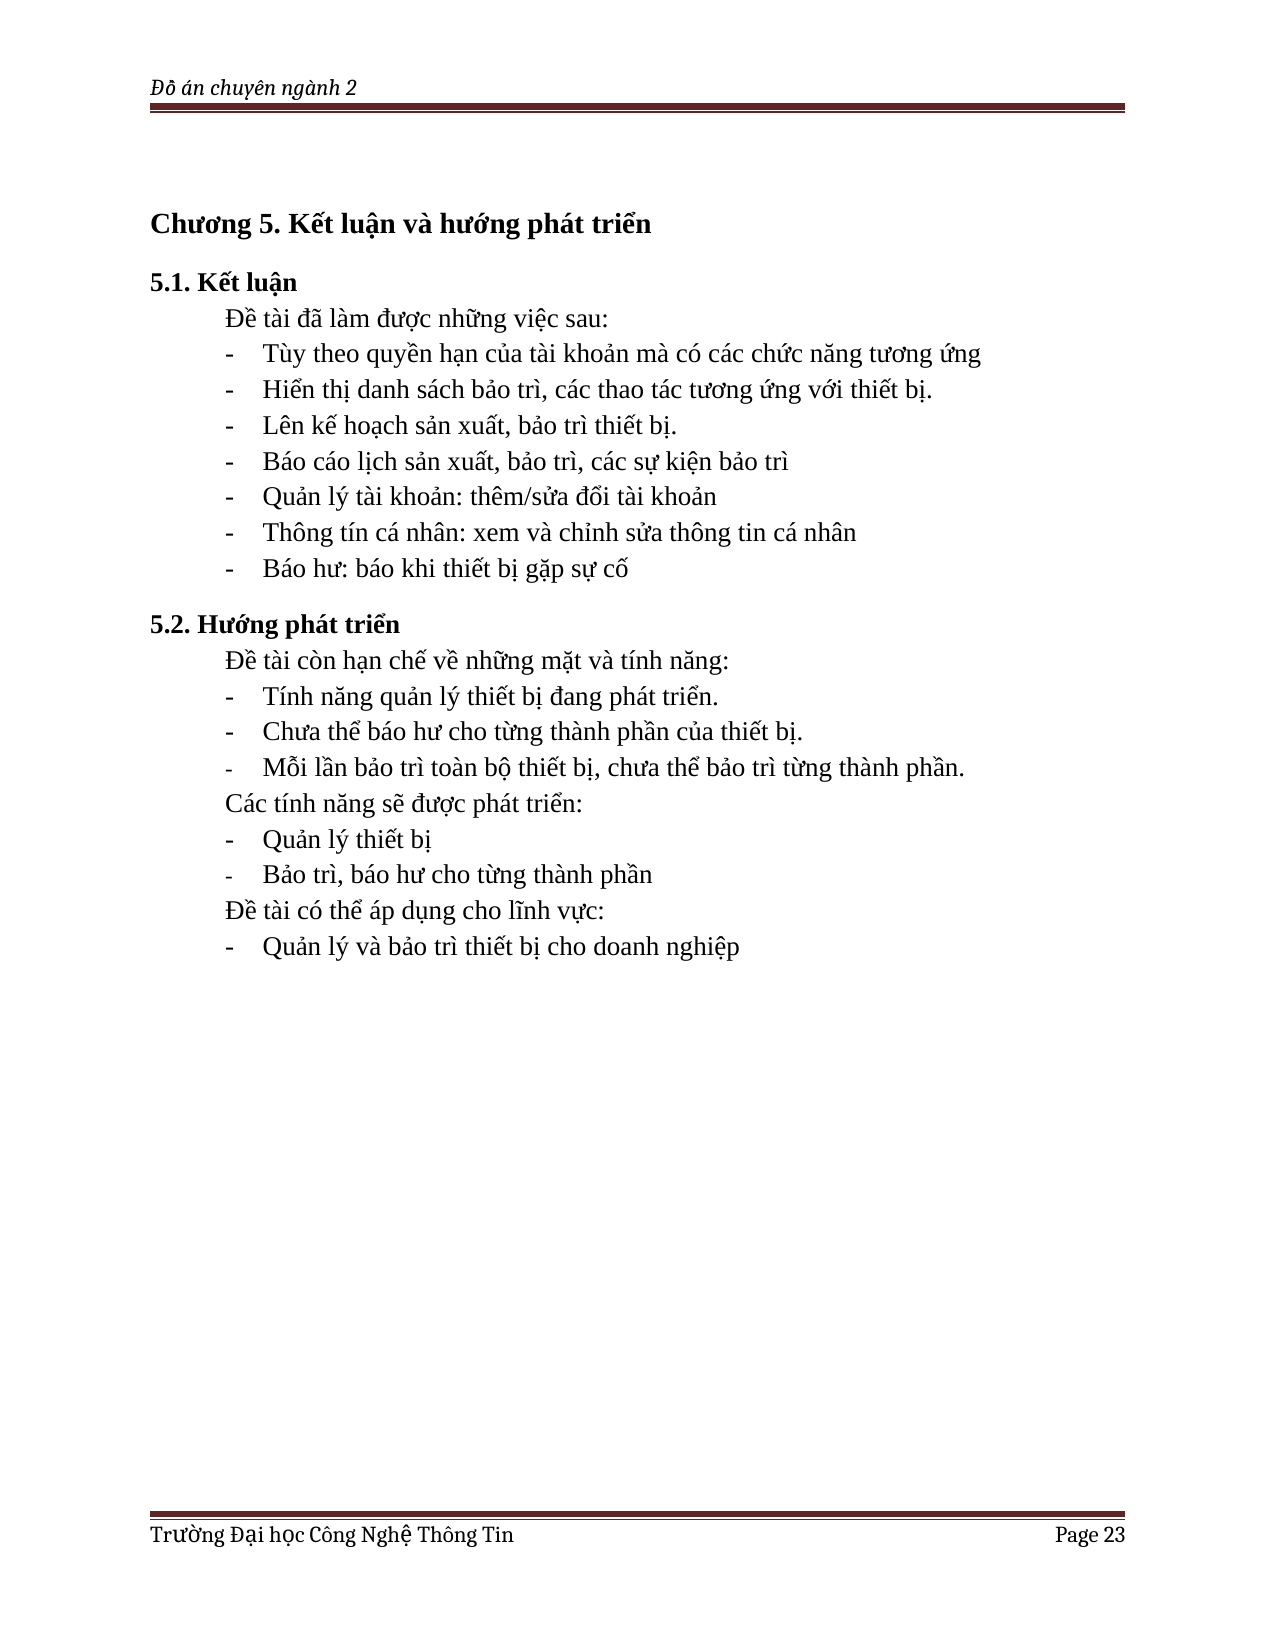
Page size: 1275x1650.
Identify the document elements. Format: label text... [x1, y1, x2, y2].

list Tính năng quản lý thiết bị đang phát triển. [225, 680, 1125, 711]
list Quản lý tài khoản: thêm/sửa đổi tài khoản [225, 480, 1125, 511]
subtitle 5.1. Kết luận [150, 266, 1125, 297]
list Báo hư: báo khi thiết bị gặp sự cố [225, 552, 1125, 583]
subtitle 5.2. Hướng phát triển [150, 608, 1125, 639]
list Lên kế hoạch sản xuất, bảo trì thiết bị. [225, 409, 1125, 440]
list Quản lý và bảo trì thiết bị cho doanh nghiệp [225, 930, 1125, 961]
text Đề tài có thể áp dụng cho lĩnh vực: [150, 894, 1125, 925]
subtitle Chương 5. Kết luận và hướng phát triển [150, 207, 1125, 240]
list Bảo trì, báo hư cho từng thành phần [225, 858, 1125, 889]
text Đề tài còn hạn chế về những mặt và tính năng: [150, 644, 1125, 675]
list Tùy theo quyền hạn của tài khoản mà có các chức năng tương ứng [225, 337, 1125, 368]
list Báo cáo lịch sản xuất, bảo trì, các sự kiện bảo trì [225, 444, 1125, 476]
list Chưa thể báo hư cho từng thành phần của thiết bị. [225, 716, 1125, 747]
list Thông tín cá nhân: xem và chỉnh sửa thông tin cá nhân [225, 516, 1125, 547]
text Đề tài đã làm được những việc sau: [150, 302, 1125, 333]
list Hiển thị danh sách bảo trì, các thao tác tương ứng với thiết bị. [225, 373, 1125, 404]
list Quản lý thiết bị [225, 823, 1125, 854]
text Các tính năng sẽ được phát triển: [150, 787, 1125, 818]
list Mỗi lần bảo trì toàn bộ thiết bị, chưa thể bảo trì từng thành phần. [225, 751, 1125, 782]
